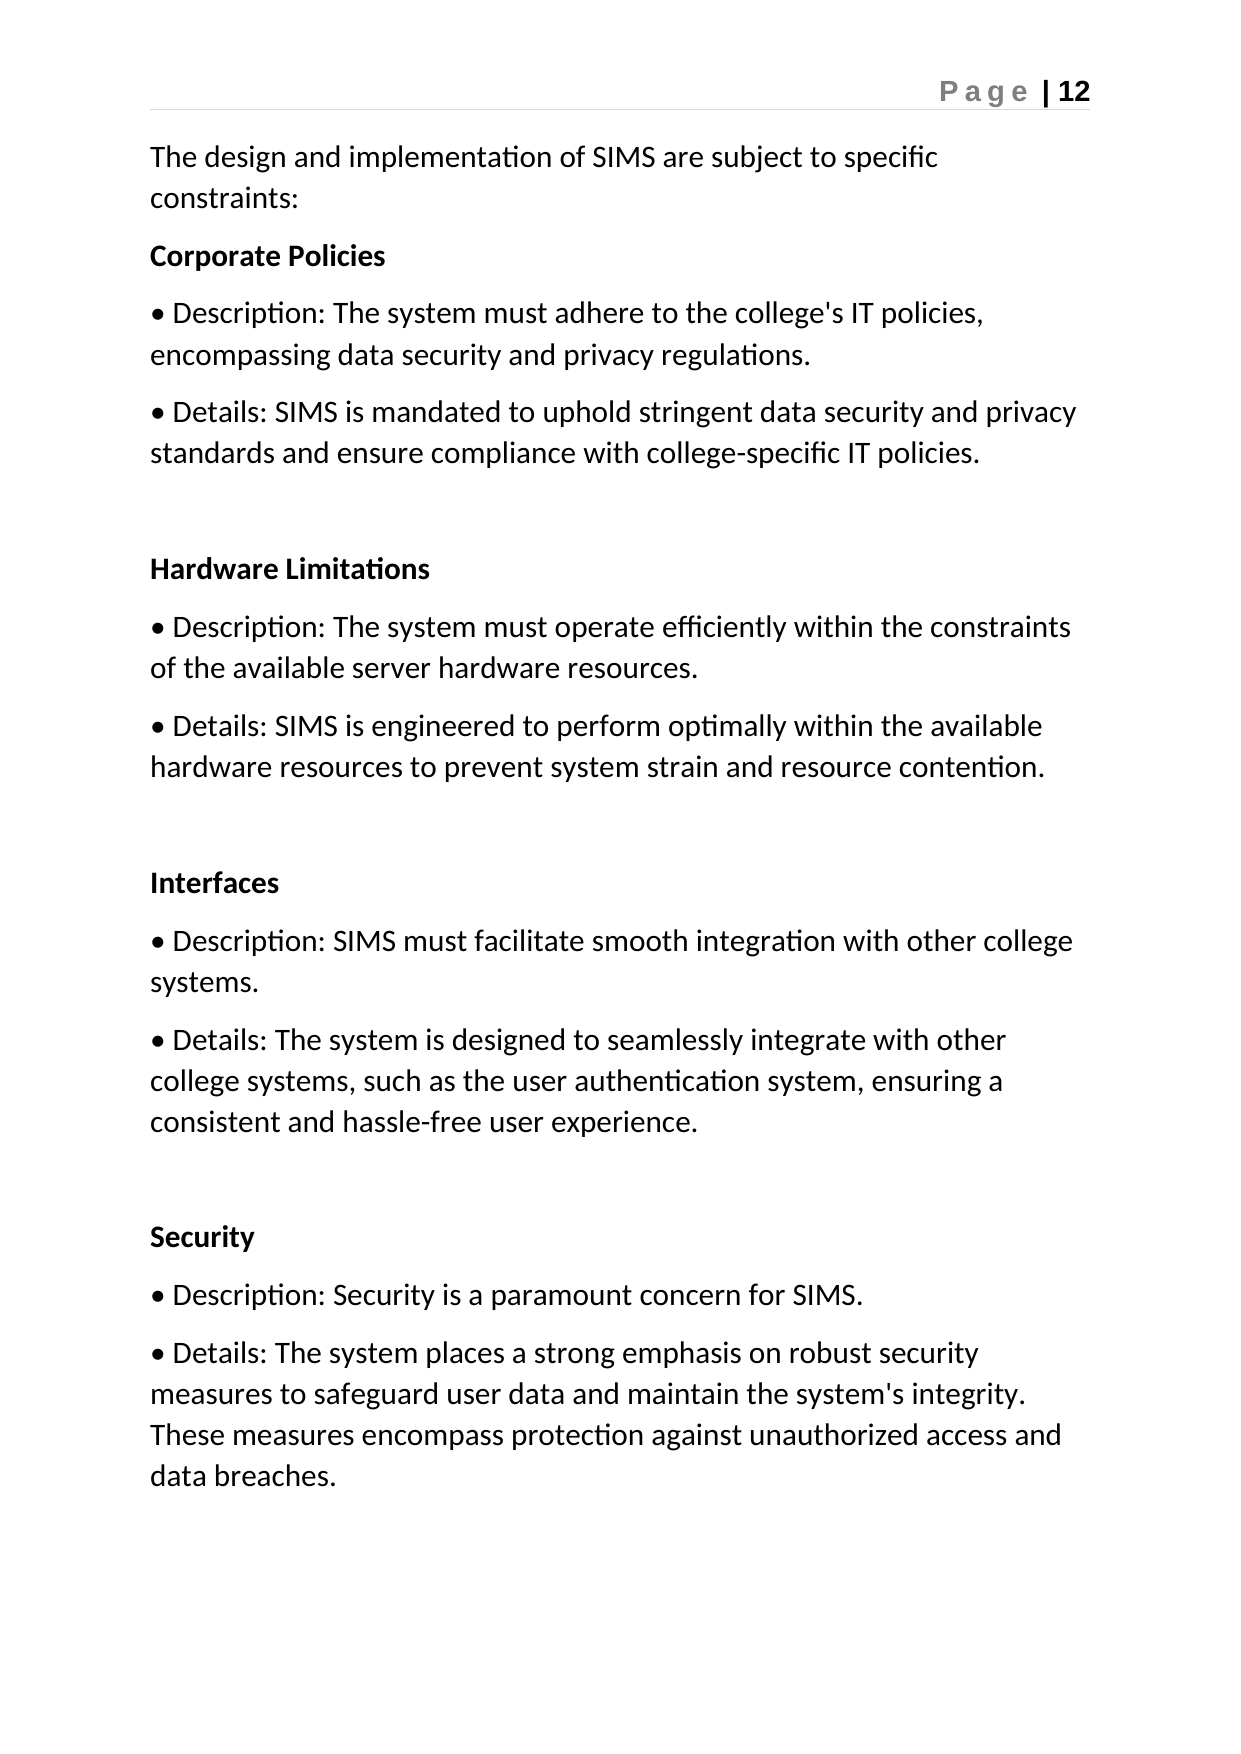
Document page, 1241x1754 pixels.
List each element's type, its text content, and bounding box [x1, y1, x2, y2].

text • Description: Security is a paramount concern for SIMS. [150, 1275, 1090, 1313]
text Interfaces [150, 863, 1090, 901]
text • Details: SIMS is mandated to uphold stringent data security and privacy standards and ensure compliance with college-specific IT policies. [150, 392, 1090, 472]
text • Description: The system must operate efficiently within the constraints of the available server hardware resources. [150, 607, 1090, 686]
text • Description: The system must adhere to the college's IT policies, encompassing data security and privacy regulations. [150, 293, 1090, 373]
text • Details: The system places a strong emphasis on robust security measures to safeguard user data and maintain the system's integrity. These measures encompass protection against unauthorized access and data breaches. [150, 1333, 1090, 1495]
text Corporate Policies [150, 236, 1090, 274]
text Security [150, 1217, 1090, 1256]
text The design and implementation of SIMS are subject to specific constraints: [150, 137, 1090, 216]
text • Details: The system is designed to seamlessly integrate with other college systems, such as the user authentication system, ensuring a consistent and hassle-free user experience. [150, 1019, 1090, 1140]
text • Description: SIMS must facilitate smooth integration with other college systems. [150, 921, 1090, 1000]
text Hardware Limitations [150, 549, 1090, 587]
text • Details: SIMS is engineered to perform optimally within the available hardware resources to prevent system strain and resource contention. [150, 706, 1090, 785]
